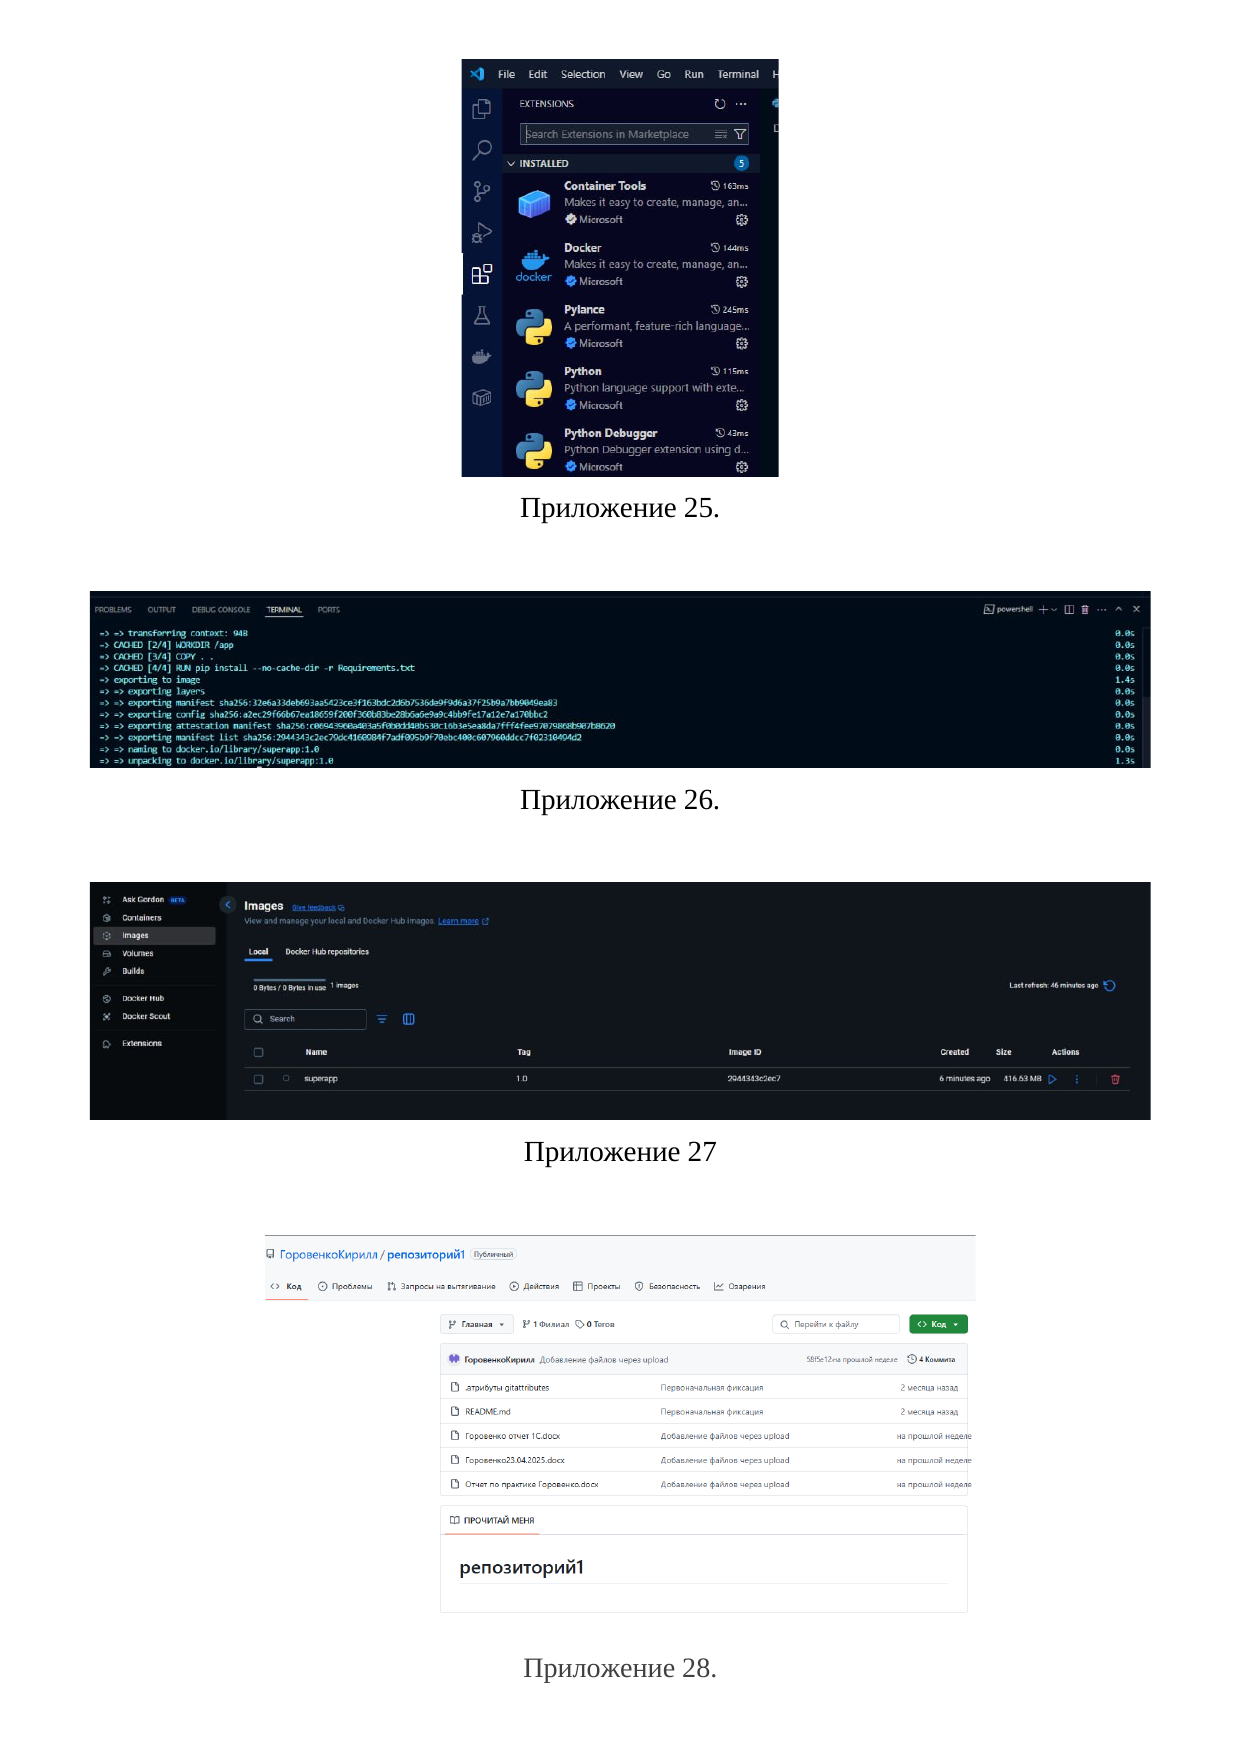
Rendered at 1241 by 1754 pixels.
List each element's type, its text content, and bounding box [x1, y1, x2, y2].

picture [89, 882, 1151, 1120]
text Приложение 28. [59, 1651, 1181, 1683]
text Приложение 25. [59, 491, 1181, 524]
picture [461, 59, 779, 477]
text Приложение 27 [59, 1134, 1181, 1168]
picture [264, 1235, 976, 1633]
picture [89, 591, 1151, 768]
text Приложение 26. [59, 782, 1181, 816]
